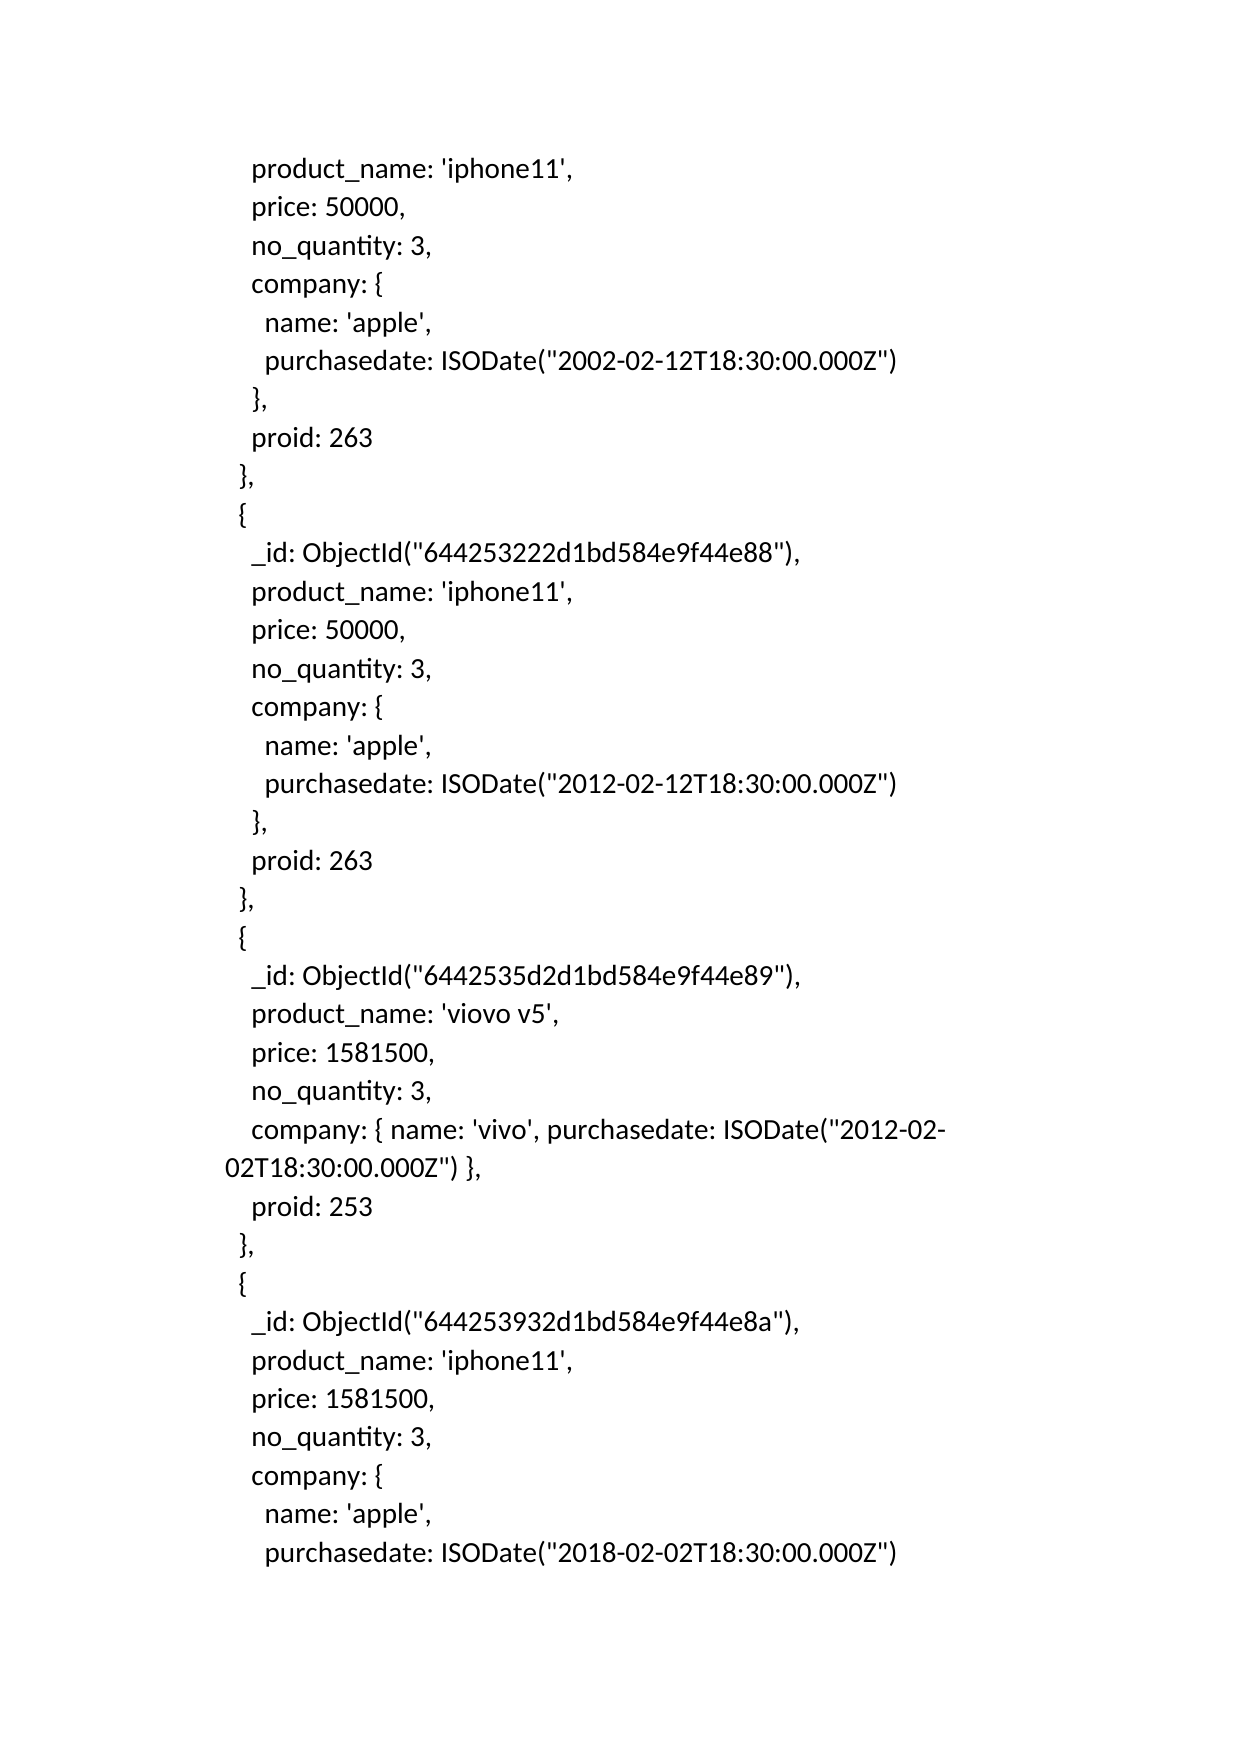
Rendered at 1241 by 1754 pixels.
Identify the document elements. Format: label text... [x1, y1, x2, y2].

list name: 'apple', [225, 727, 1090, 762]
list proid: 253 [225, 1188, 1090, 1223]
list no_quantity: 3, [225, 1072, 1090, 1108]
list product_name: 'iphone11', [225, 1342, 1090, 1377]
list { [225, 1265, 1090, 1300]
list }, [225, 880, 1090, 916]
list _id: ObjectId("644253222d1bd584e9f44e88"), [225, 534, 1090, 570]
list proid: 263 [225, 842, 1090, 877]
list _id: ObjectId("6442535d2d1bd584e9f44e89"), [225, 957, 1090, 993]
list }, [225, 457, 1090, 493]
list price: 1581500, [225, 1380, 1090, 1416]
list product_name: 'iphone11', [225, 150, 1090, 186]
list }, [225, 381, 1090, 416]
list name: 'apple', [225, 1495, 1090, 1531]
list }, [225, 1226, 1090, 1262]
list company: { [225, 265, 1090, 301]
list { [225, 496, 1090, 532]
list name: 'apple', [225, 304, 1090, 339]
list purchasedate: ISODate("2012-02-12T18:30:00.000Z") [225, 765, 1090, 801]
list no_quantity: 3, [225, 1418, 1090, 1454]
list { [225, 919, 1090, 954]
list product_name: 'viovo v5', [225, 996, 1090, 1031]
list }, [225, 803, 1090, 839]
list purchasedate: ISODate("2018-02-02T18:30:00.000Z") [225, 1534, 1090, 1569]
list company: { [225, 1457, 1090, 1492]
list price: 1581500, [225, 1034, 1090, 1070]
list purchasedate: ISODate("2002-02-12T18:30:00.000Z") [225, 342, 1090, 378]
list proid: 263 [225, 419, 1090, 455]
list _id: ObjectId("644253932d1bd584e9f44e8a"), [225, 1303, 1090, 1339]
list price: 50000, [225, 188, 1090, 224]
list no_quantity: 3, [225, 227, 1090, 262]
list product_name: 'iphone11', [225, 573, 1090, 608]
list price: 50000, [225, 611, 1090, 647]
list no_quantity: 3, [225, 650, 1090, 685]
list company: { [225, 688, 1090, 724]
list company: { name: 'vivo', purchasedate: ISODate("2012-02-02T18:30:00.000Z") }, [225, 1111, 1090, 1185]
